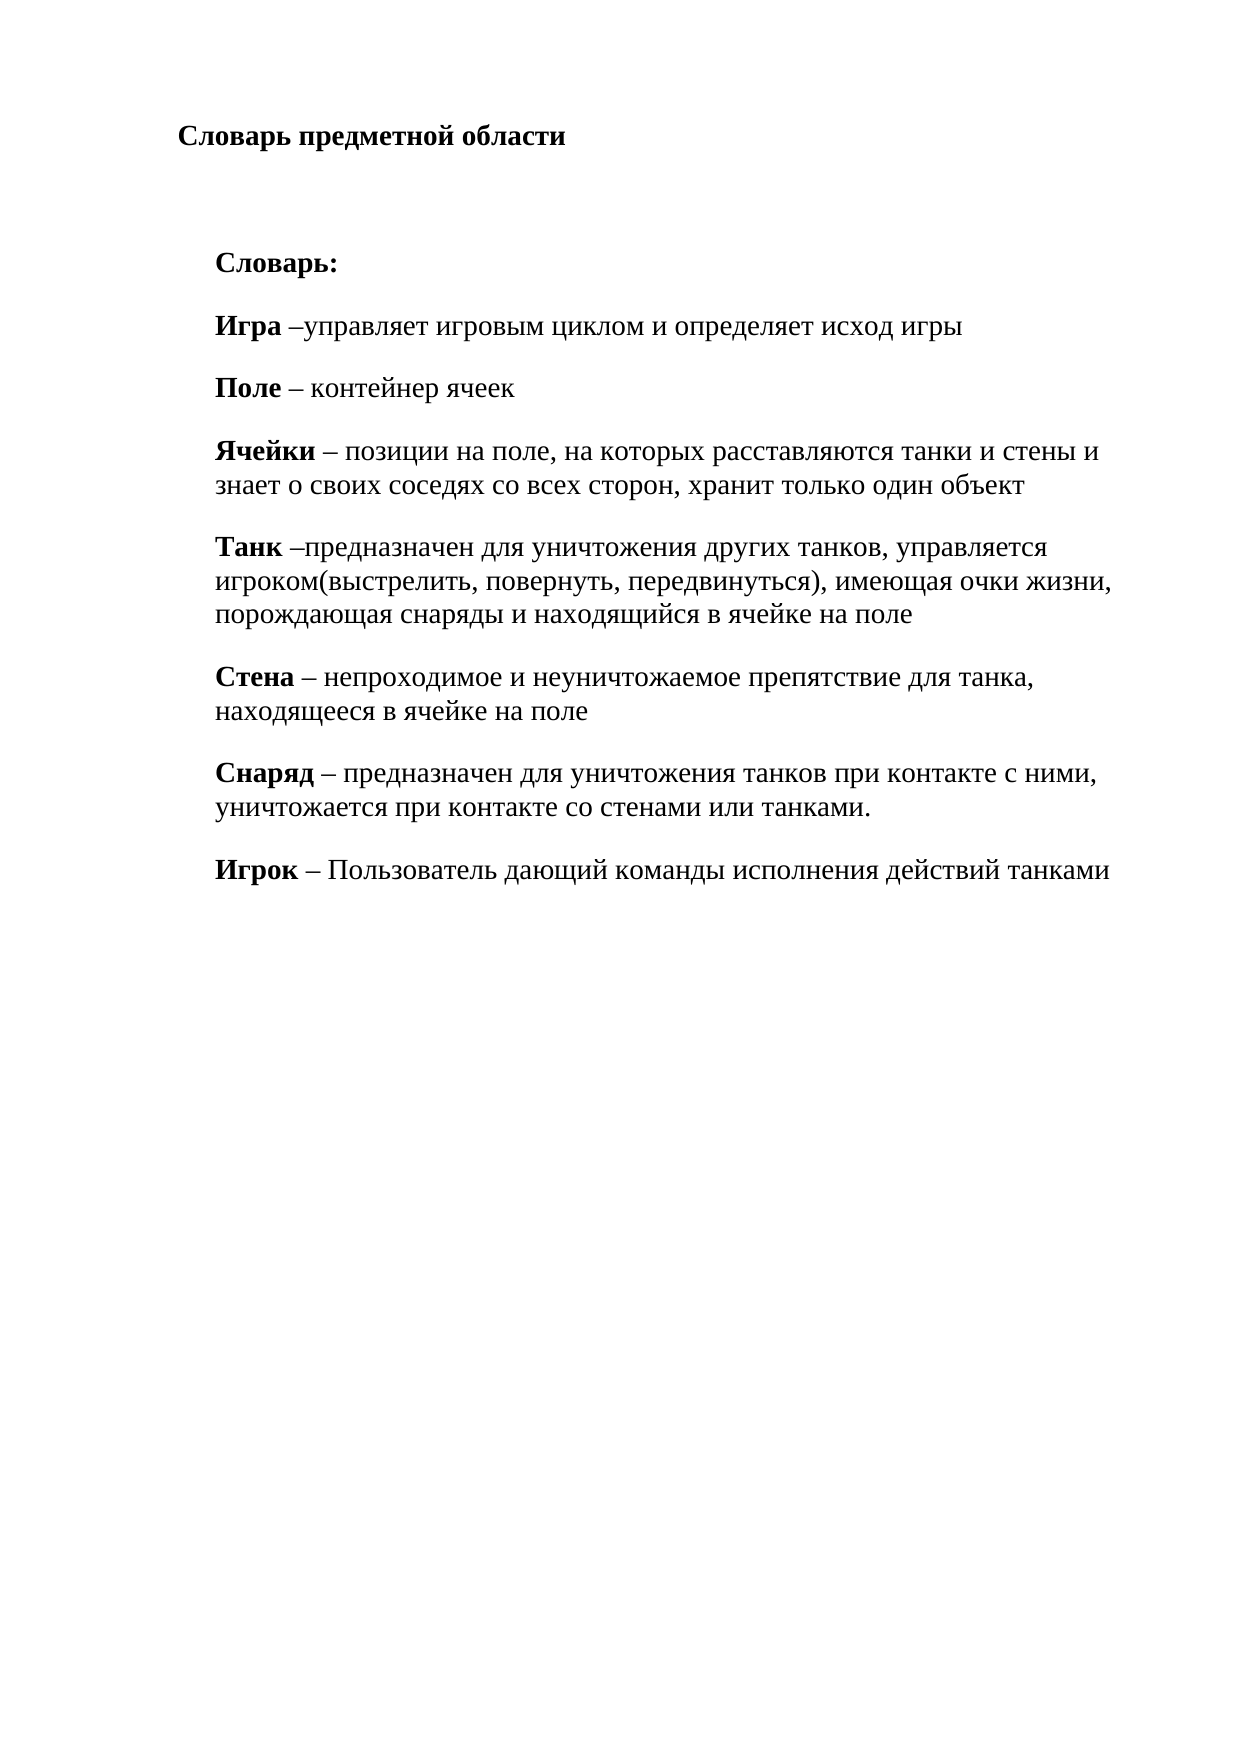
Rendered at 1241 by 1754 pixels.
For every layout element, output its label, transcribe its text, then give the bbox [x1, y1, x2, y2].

text Игра –управляет игровым циклом и определяет исход игры [215, 308, 1152, 341]
text Игрок – Пользователь дающий команды исполнения действий танками [215, 852, 1152, 885]
text Словарь: [215, 245, 1152, 279]
text Стена – непроходимое и неуничтожаемое препятствие для танка, находящееся в ячейке на поле [215, 659, 1152, 726]
text Снаряд – предназначен для уничтожения танков при контакте с ними, уничтожается при контакте со стенами или танками. [215, 756, 1152, 823]
text Танк –предназначен для уничтожения других танков, управляется игроком(выстрелить, повернуть, передвинуться), имеющая очки жизни, порождающая снаряды и находящийся в ячейке на поле [215, 529, 1152, 630]
text Словарь предметной области [177, 118, 1152, 152]
text Поле – контейнер ячеек [215, 371, 1152, 404]
text Ячейки – позиции на поле, на которых расставляются танки и стены и знает о своих соседях со всех сторон, хранит только один объект [215, 433, 1152, 500]
